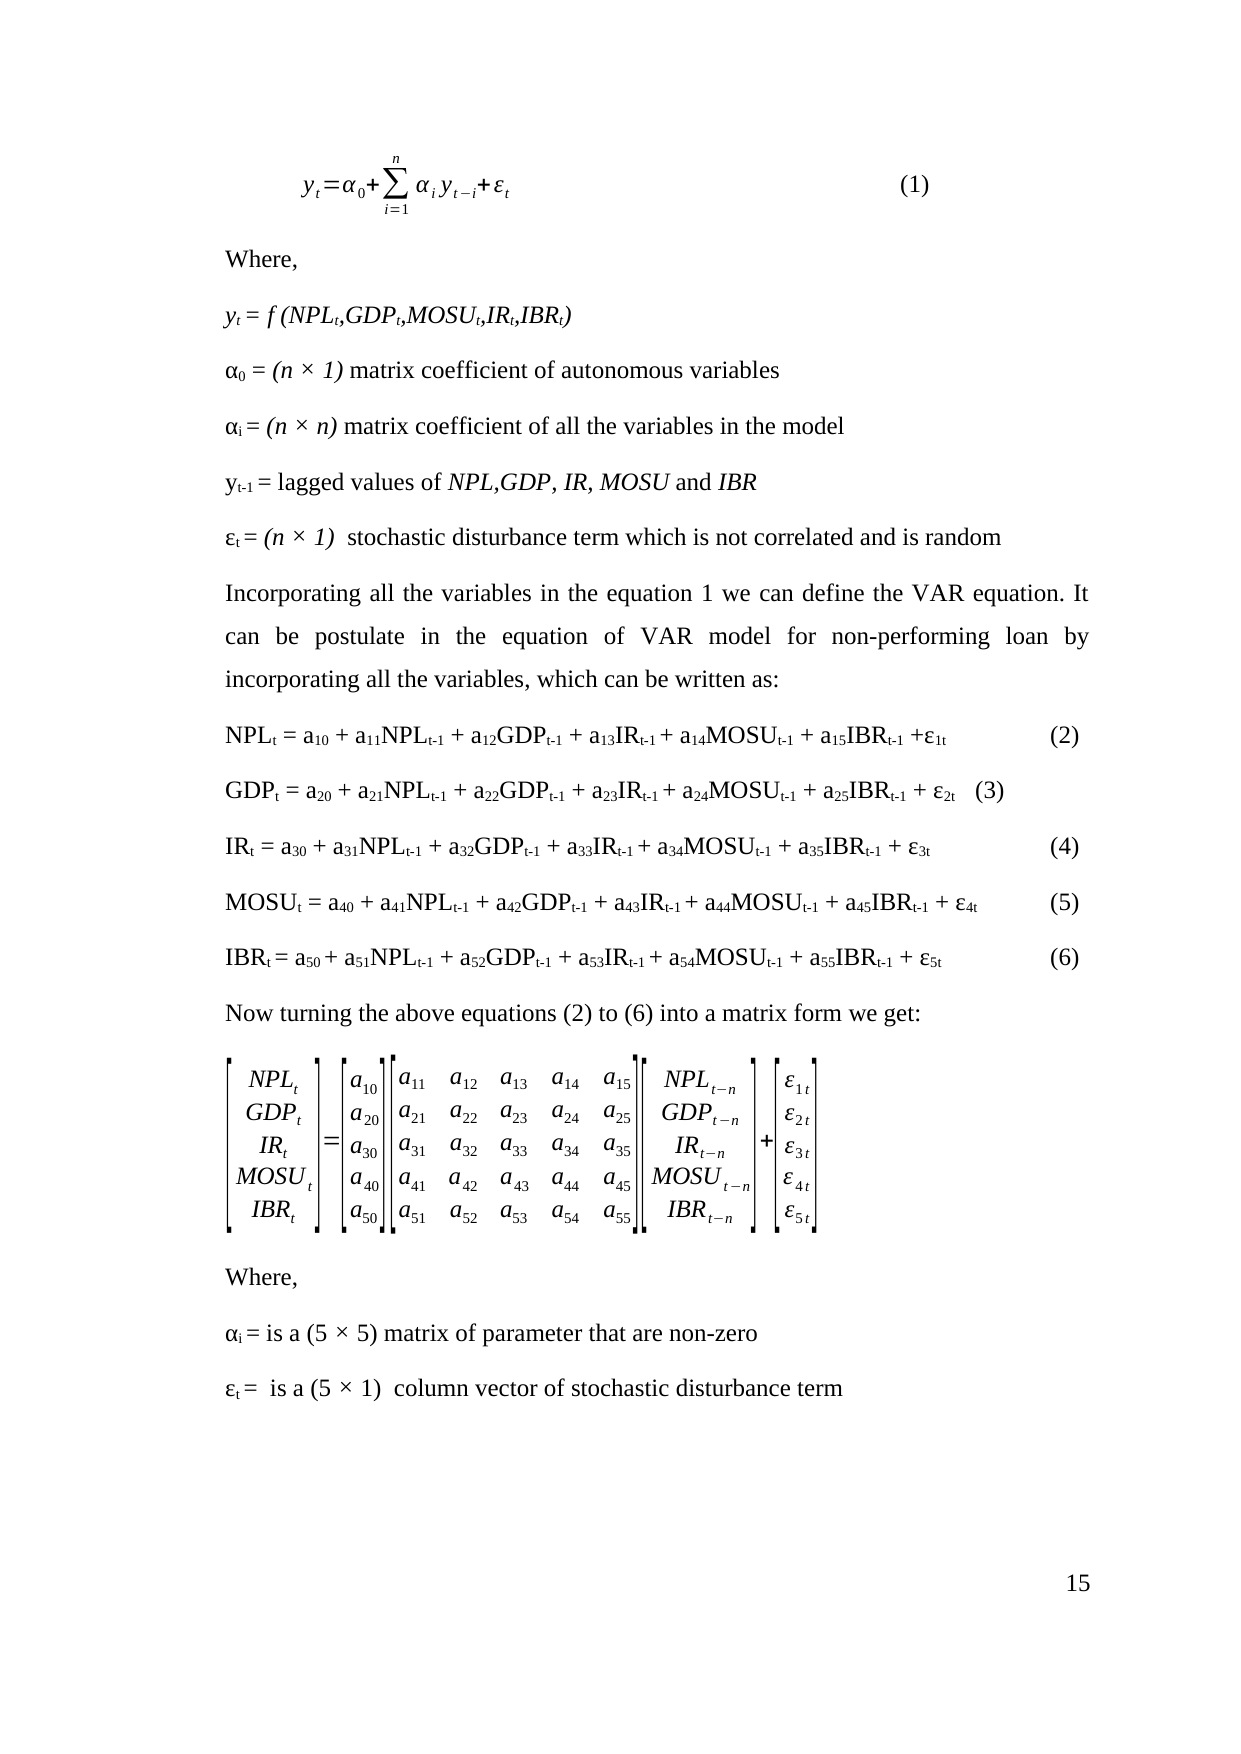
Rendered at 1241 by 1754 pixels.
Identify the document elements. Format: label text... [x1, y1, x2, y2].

text IRt = a30 + a31NPLt-1 + a32GDPt-1 + a33IRt-1 + a34MOSUt-1 + a35IBRt-1 + ε3t (4) [225, 831, 1090, 860]
text εt = is a (5 1) column vector of stochastic disturbance term [225, 1373, 1090, 1402]
text εt = (n 1) stochastic disturbance term which is not correlated and is random [225, 522, 1090, 551]
text yt-1 = lagged values of NPL,GDP, IR, MOSU and IBR [225, 467, 1090, 495]
text NPLt = a10 + a11NPLt-1 + a12GDPt-1 + a13IRt-1 + a14MOSUt-1 + a15IBRt-1 +ε1t (2) [225, 720, 1090, 748]
text Incorporating all the variables in the equation 1 we can define the VAR equation. It can be postulate in the equation of VAR model for non-performing loan by incorporating all the variables, which can be written as: [225, 578, 1090, 693]
text Where, [225, 1262, 1090, 1291]
text GDPt = a20 + a21NPLt-1 + a22GDPt-1 + a23IRt-1 + a24MOSUt-1 + a25IBRt-1 + ε2t (3) [225, 775, 1090, 804]
text (1) [225, 150, 1090, 217]
text αi = is a (5 5) matrix of parameter that are non-zero [225, 1318, 1090, 1347]
text yt = f (NPLt,GDPt,MOSUt,IRt,IBRt) [225, 300, 1090, 328]
text MOSUt = a40 + a41NPLt-1 + a42GDPt-1 + a43IRt-1 + a44MOSUt-1 + a45IBRt-1 + ε4t (5) [225, 887, 1090, 915]
text Now turning the above equations (2) to (6) into a matrix form we get: [225, 998, 1090, 1027]
text α0 = (n 1) matrix coefficient of autonomous variables [225, 355, 1090, 384]
text IBRt = a50 + a51NPLt-1 + a52GDPt-1 + a53IRt-1 + a54MOSUt-1 + a55IBRt-1 + ε5t (6) [225, 942, 1090, 971]
text αi = (n n) matrix coefficient of all the variables in the model [225, 411, 1090, 440]
text Where, [225, 244, 1090, 273]
